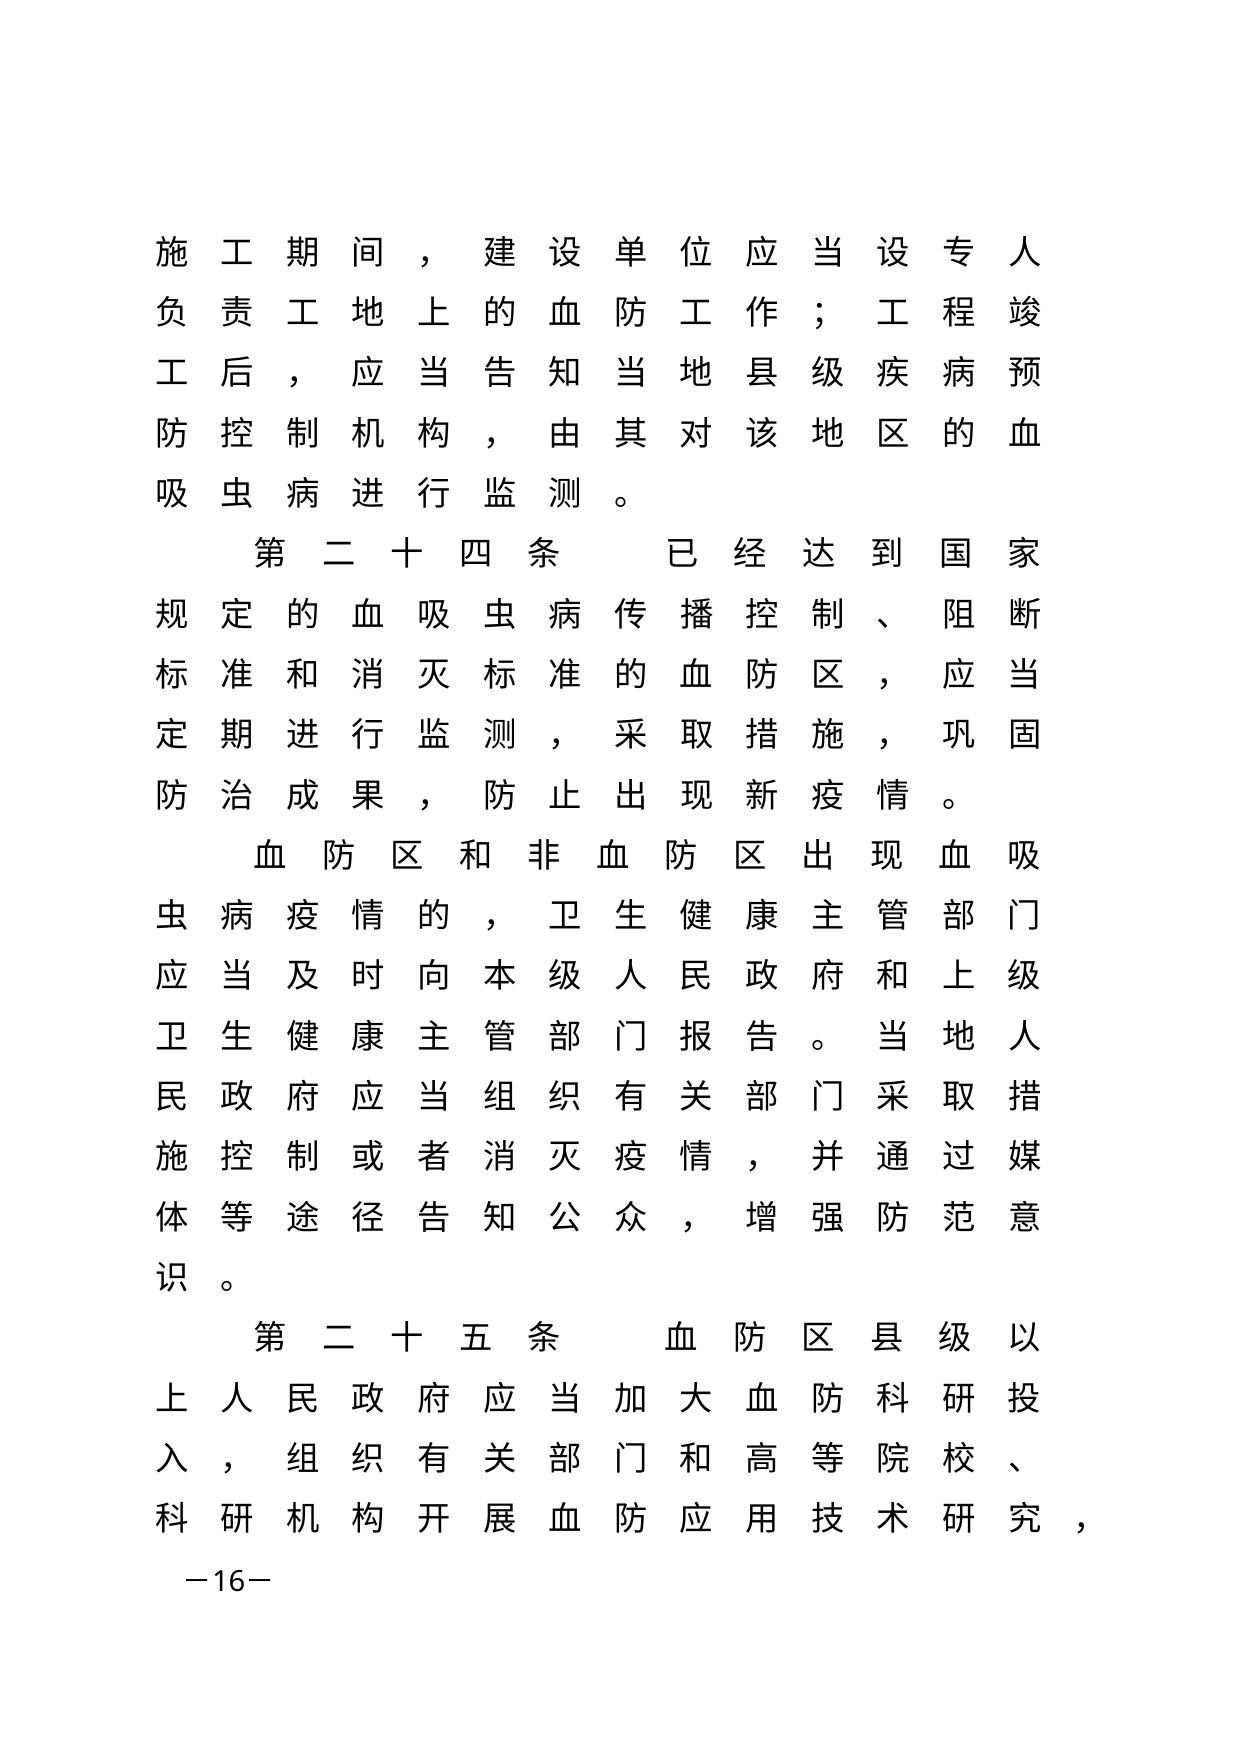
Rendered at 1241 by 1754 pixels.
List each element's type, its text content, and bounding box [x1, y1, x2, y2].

text 第二十四条 已经达到国家规定的血吸虫病传播控制、阻断标准和消灭标准的血防区，应当定期进行监测，采取措施，巩固防治成果，防止出现新疫情。 [155, 521, 1073, 823]
text 第二十五条 血防区县级以上人民政府应当加大血防科研投入，组织有关部门和高等院校、科研机构开展血防应用技术研究，引进、推广血防新技术，提高血防技术水平。 [155, 1305, 1073, 1546]
text 血防区和非血防区出现血吸虫病疫情的，卫生健康主管部门应当及时向本级人民政府和上级卫生健康主管部门报告。当地人民政府应当组织有关部门采取措施控制或者消灭疫情，并通过媒体等途径告知公众，增强防范意识。 [155, 823, 1073, 1305]
